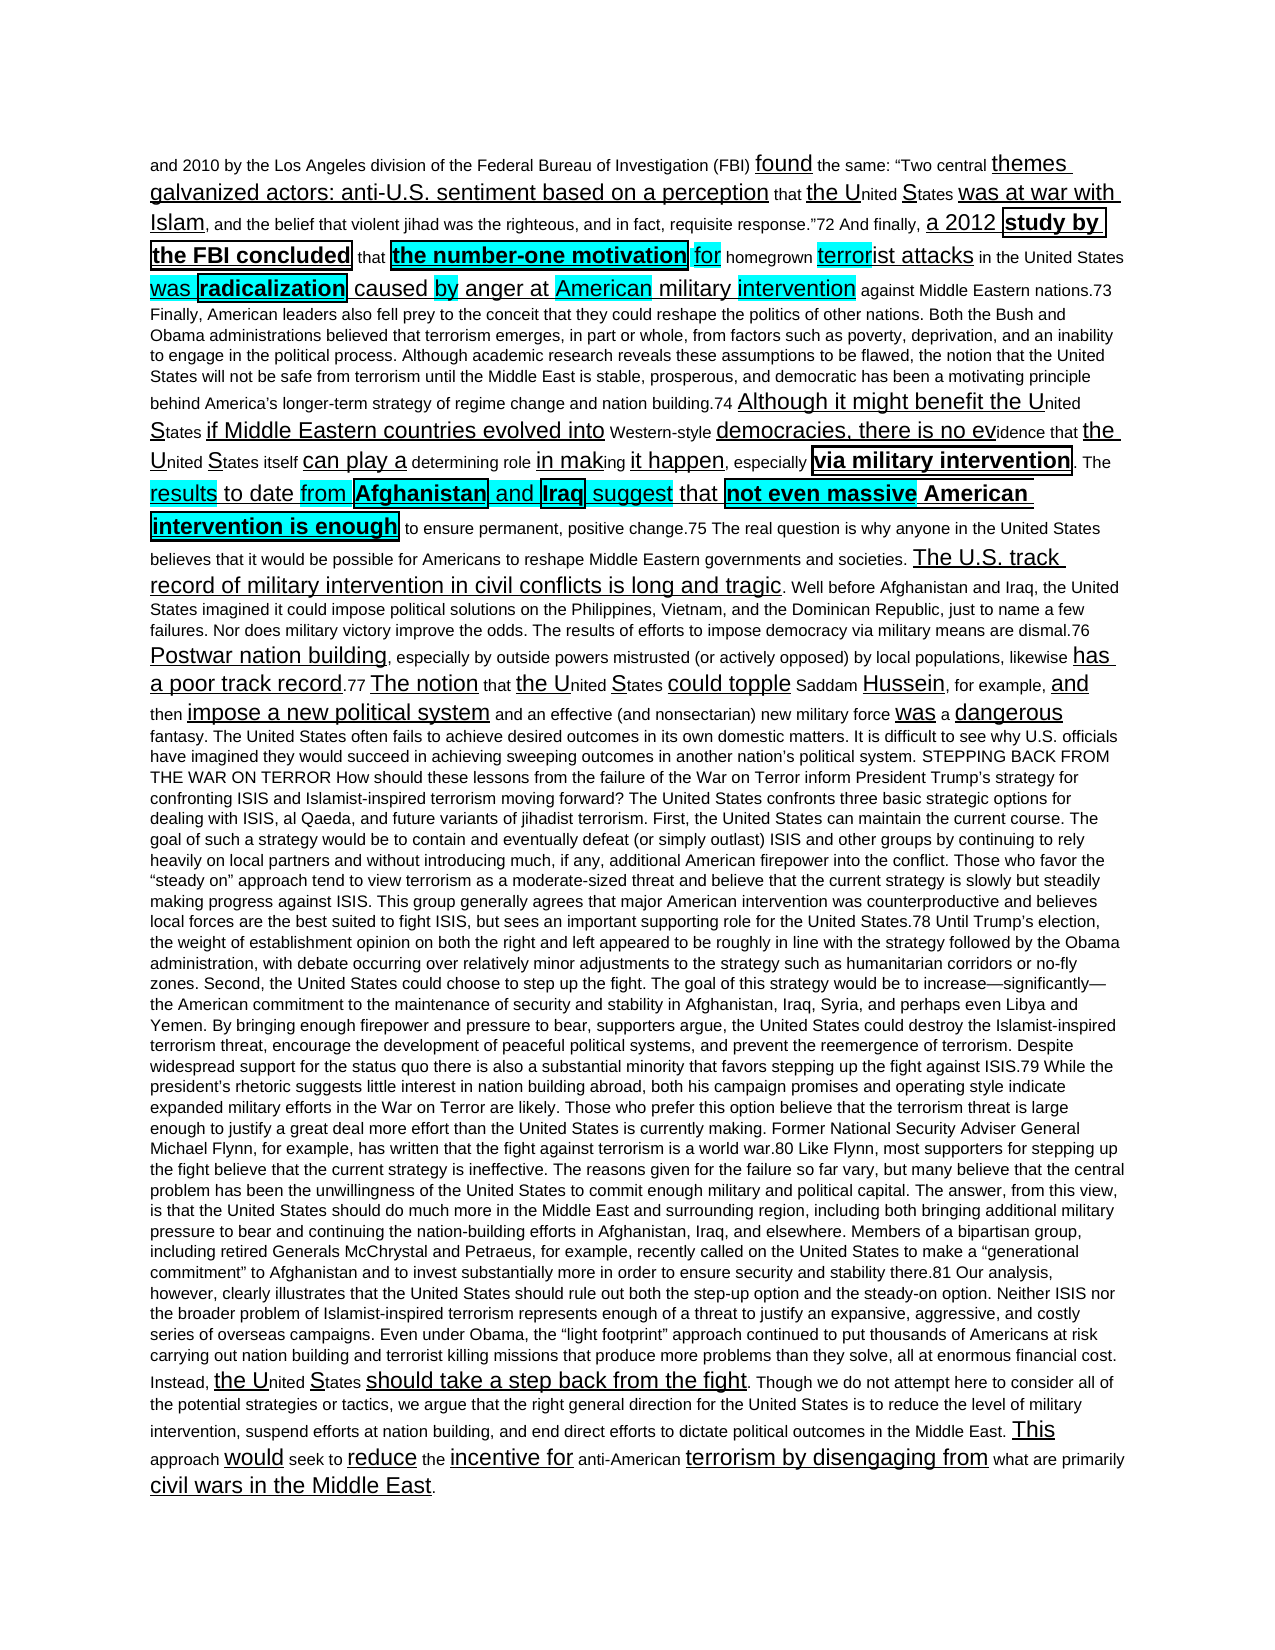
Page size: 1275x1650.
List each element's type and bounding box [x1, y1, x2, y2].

text [150, 150, 1125, 1499]
